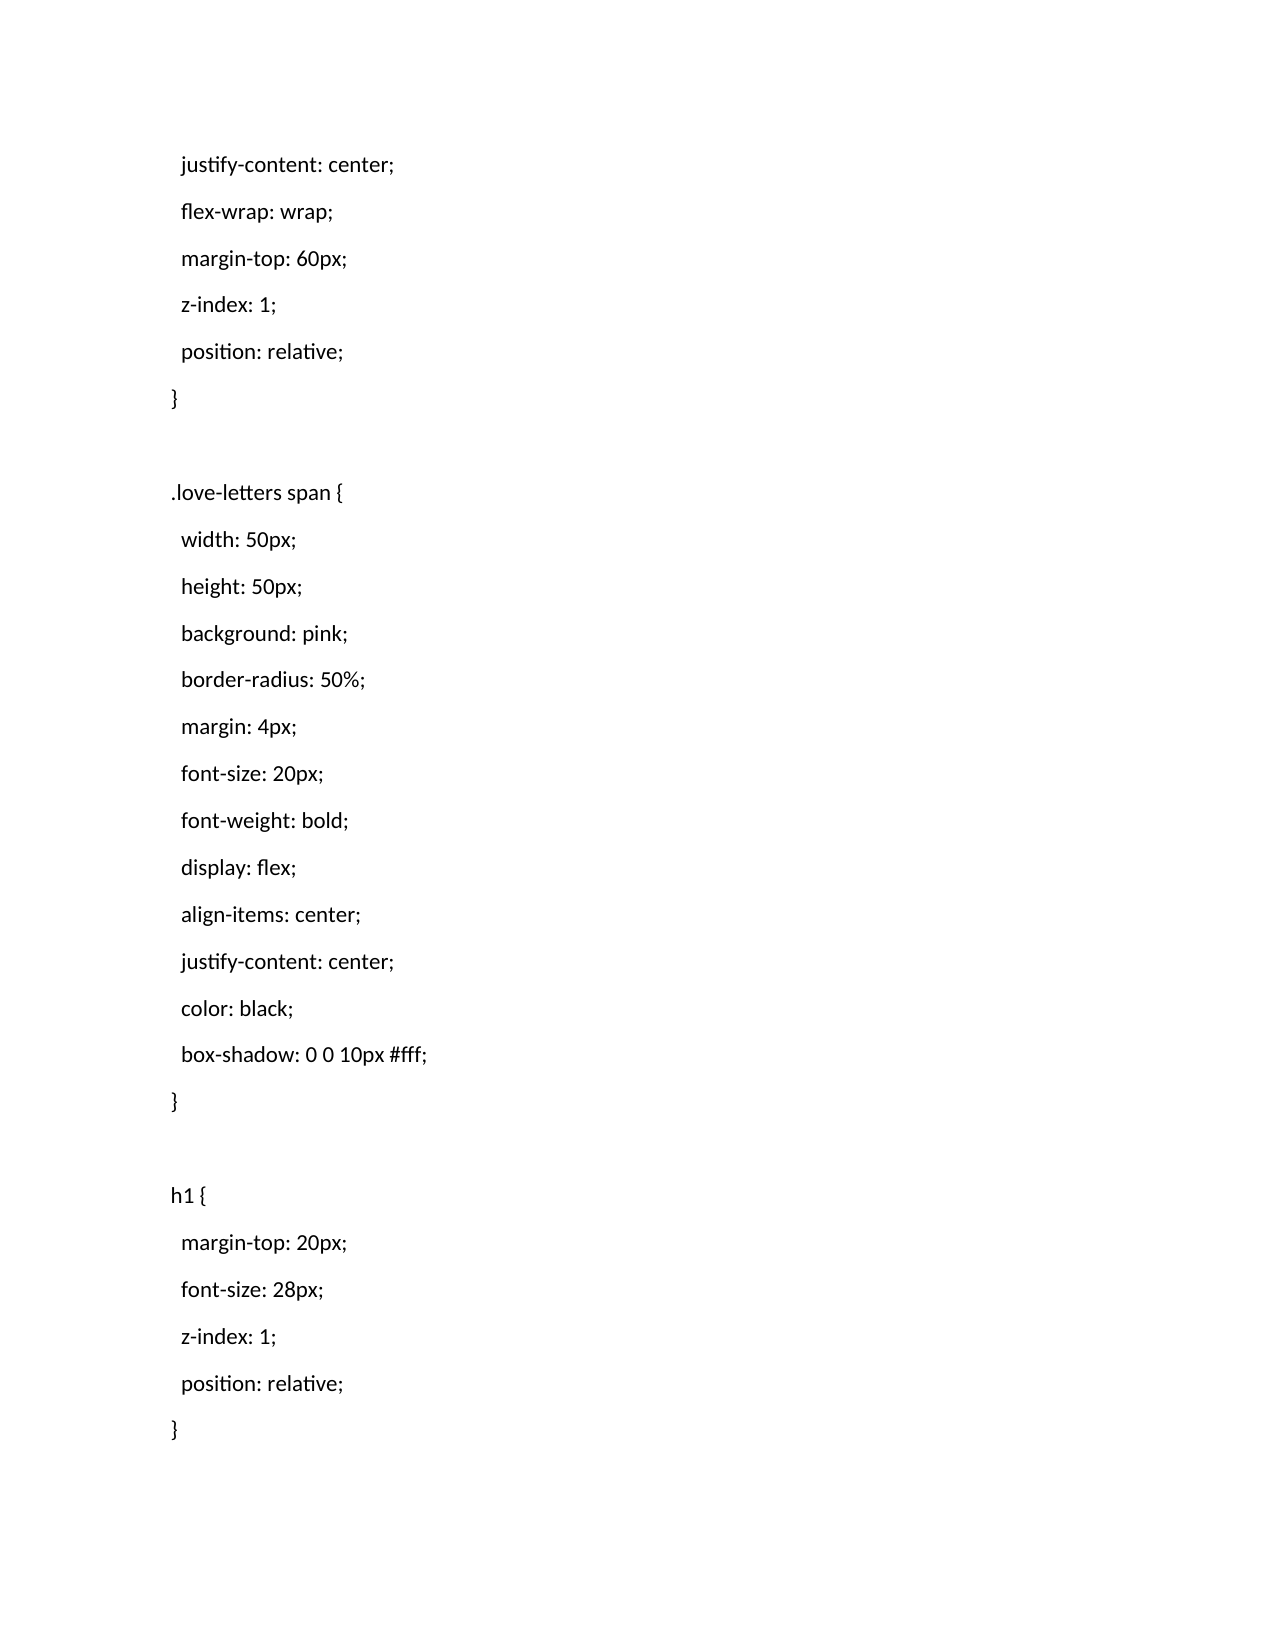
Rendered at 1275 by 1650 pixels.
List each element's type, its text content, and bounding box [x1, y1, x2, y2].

text justify-content: center; [150, 150, 1125, 178]
text border-radius: 50%; [150, 666, 1125, 694]
text font-size: 28px; [150, 1275, 1125, 1303]
text width: 50px; [150, 525, 1125, 553]
text position: relative; [150, 337, 1125, 366]
text align-items: center; [150, 900, 1125, 928]
text } [150, 384, 1125, 412]
text color: black; [150, 994, 1125, 1022]
text } [150, 1416, 1125, 1444]
text z-index: 1; [150, 291, 1125, 319]
text margin-top: 60px; [150, 244, 1125, 272]
text flex-wrap: wrap; [150, 197, 1125, 225]
text z-index: 1; [150, 1322, 1125, 1350]
text .love-letters span { [150, 478, 1125, 506]
text font-size: 20px; [150, 759, 1125, 787]
text display: flex; [150, 853, 1125, 881]
text h1 { [150, 1181, 1125, 1209]
text height: 50px; [150, 572, 1125, 600]
text margin: 4px; [150, 712, 1125, 741]
text background: pink; [150, 619, 1125, 647]
text font-weight: bold; [150, 806, 1125, 834]
text } [150, 1087, 1125, 1116]
text box-shadow: 0 0 10px #fff; [150, 1041, 1125, 1069]
text justify-content: center; [150, 947, 1125, 975]
text position: relative; [150, 1369, 1125, 1397]
text margin-top: 20px; [150, 1228, 1125, 1256]
